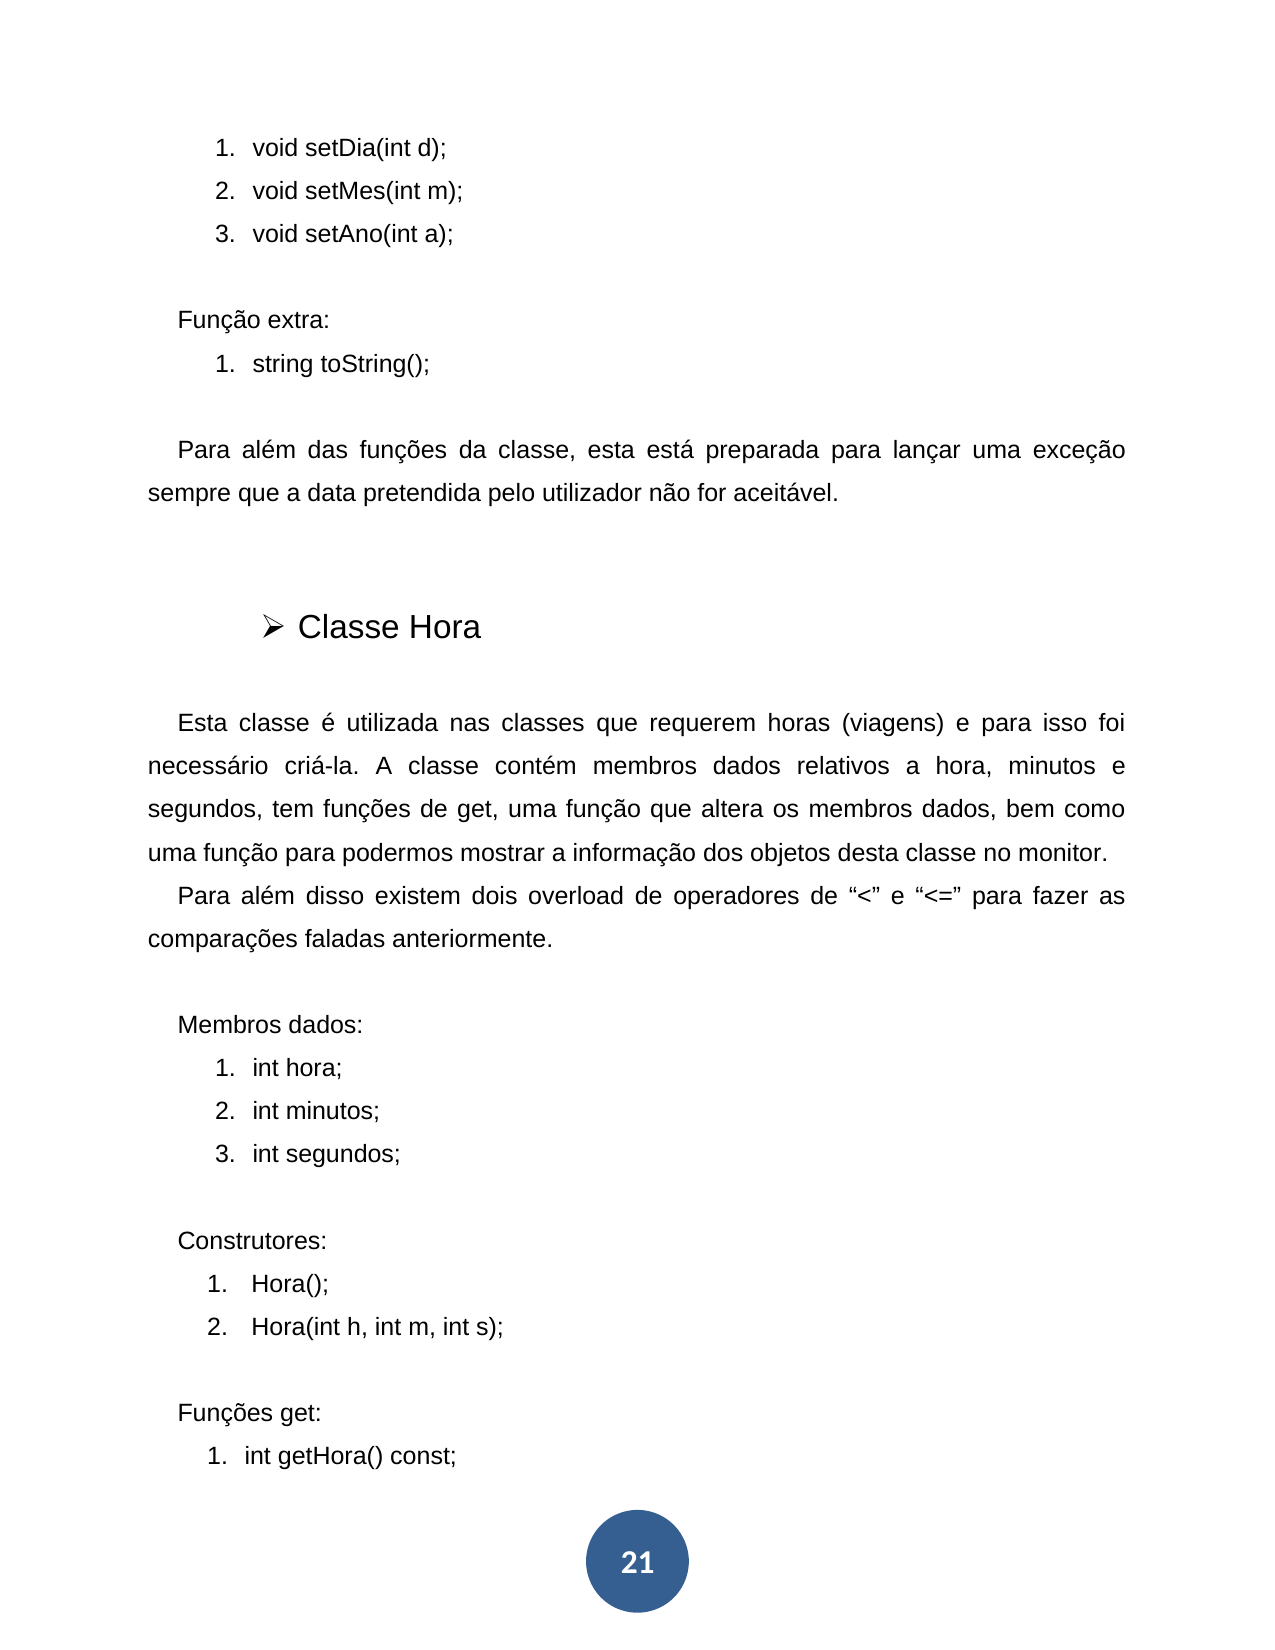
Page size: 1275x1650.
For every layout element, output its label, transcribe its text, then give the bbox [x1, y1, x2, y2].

list void setDia(int d); [215, 133, 1127, 162]
list Hora(); [207, 1269, 1127, 1298]
list void setAno(int a); [215, 219, 1127, 248]
text Função extra: [148, 305, 1127, 334]
list string toString(); [215, 348, 1127, 377]
list Classe Hora [260, 607, 1127, 646]
list int hora; [215, 1053, 1127, 1082]
list int segundos; [215, 1139, 1127, 1168]
text Para além disso existem dois overload de operadores de “<” e “<=” para fazer as comparações faladas anteriormente. [148, 881, 1127, 953]
text Funções get: [148, 1398, 1127, 1427]
list int getHora() const; [207, 1441, 1127, 1470]
list int minutos; [215, 1096, 1127, 1125]
text Membros dados: [148, 1010, 1127, 1039]
list void setMes(int m); [215, 176, 1127, 205]
list Hora(int h, int m, int s); [207, 1312, 1127, 1341]
text Para além das funções da classe, esta está preparada para lançar uma exceção sempre que a data pretendida pelo utilizador não for aceitável. [148, 435, 1127, 507]
text Construtores: [148, 1226, 1127, 1254]
text Esta classe é utilizada nas classes que requerem horas (viagens) e para isso foi necessário criá-la. A classe contém membros dados relativos a hora, minutos e segundos, tem funções de get, uma função que altera os membros dados, bem como uma função para podermos mostrar a informação dos objetos desta classe no monitor. [148, 708, 1127, 866]
